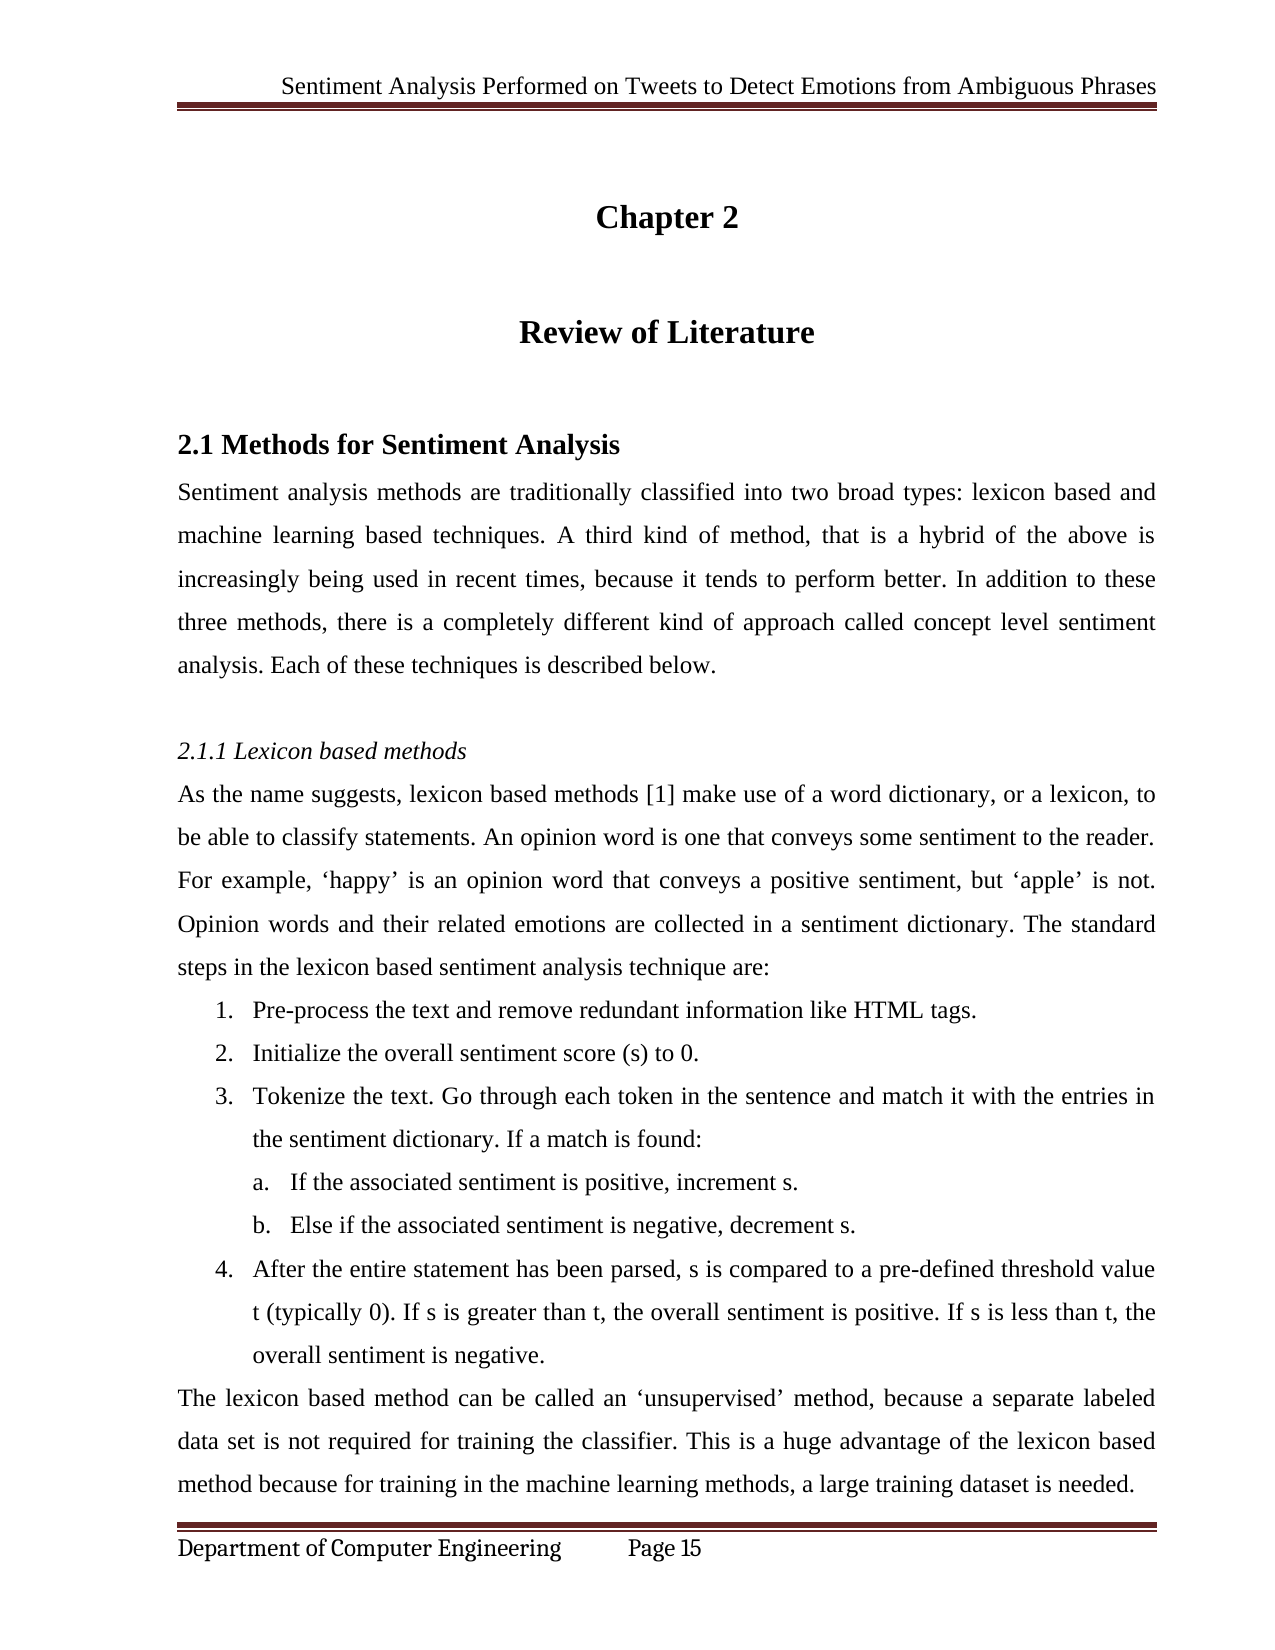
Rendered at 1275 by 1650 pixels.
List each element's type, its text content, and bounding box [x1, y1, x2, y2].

subtitle Review of Literature [177, 312, 1157, 351]
list Else if the associated sentiment is negative, decrement s. [252, 1211, 1157, 1239]
subtitle Chapter 2 [177, 197, 1157, 236]
subtitle 2.1 Methods for Sentiment Analysis [177, 427, 1157, 461]
text Sentiment analysis methods are traditionally classified into two broad types: lexicon based and machine learning based techniques. A third kind of method, that is a hybrid of the above is increasingly being used in recent times, because it tends to perform better. In addition to these three methods, there is a completely different kind of approach called concept level sentiment analysis. Each of these techniques is described below. [177, 477, 1157, 679]
list After the entire statement has been parsed, s is compared to a pre-defined threshold value t (typically 0). If s is greater than t, the overall sentiment is positive. If s is less than t, the overall sentiment is negative. [215, 1254, 1157, 1369]
list If the associated sentiment is positive, increment s. [252, 1167, 1157, 1196]
list Initialize the overall sentiment score (s) to 0. [215, 1038, 1157, 1067]
list Tokenize the text. Go through each token in the sentence and match it with the entries in the sentiment dictionary. If a match is found: [215, 1081, 1157, 1153]
text 2.1.1 Lexicon based methods [177, 736, 1157, 765]
list Pre-process the text and remove redundant information like HTML tags. [215, 995, 1157, 1024]
text As the name suggests, lexicon based methods [1] make use of a word dictionary, or a lexicon, to be able to classify statements. An opinion word is one that conveys some sentiment to the reader. For example, ‘happy’ is an opinion word that conveys a positive sentiment, but ‘apple’ is not. Opinion words and their related emotions are collected in a sentiment dictionary. The standard steps in the lexicon based sentiment analysis technique are: [177, 779, 1157, 981]
text The lexicon based method can be called an ‘unsupervised’ method, because a separate labeled data set is not required for training the classifier. This is a huge advantage of the lexicon based method because for training in the machine learning methods, a large training dataset is needed. [177, 1383, 1157, 1498]
